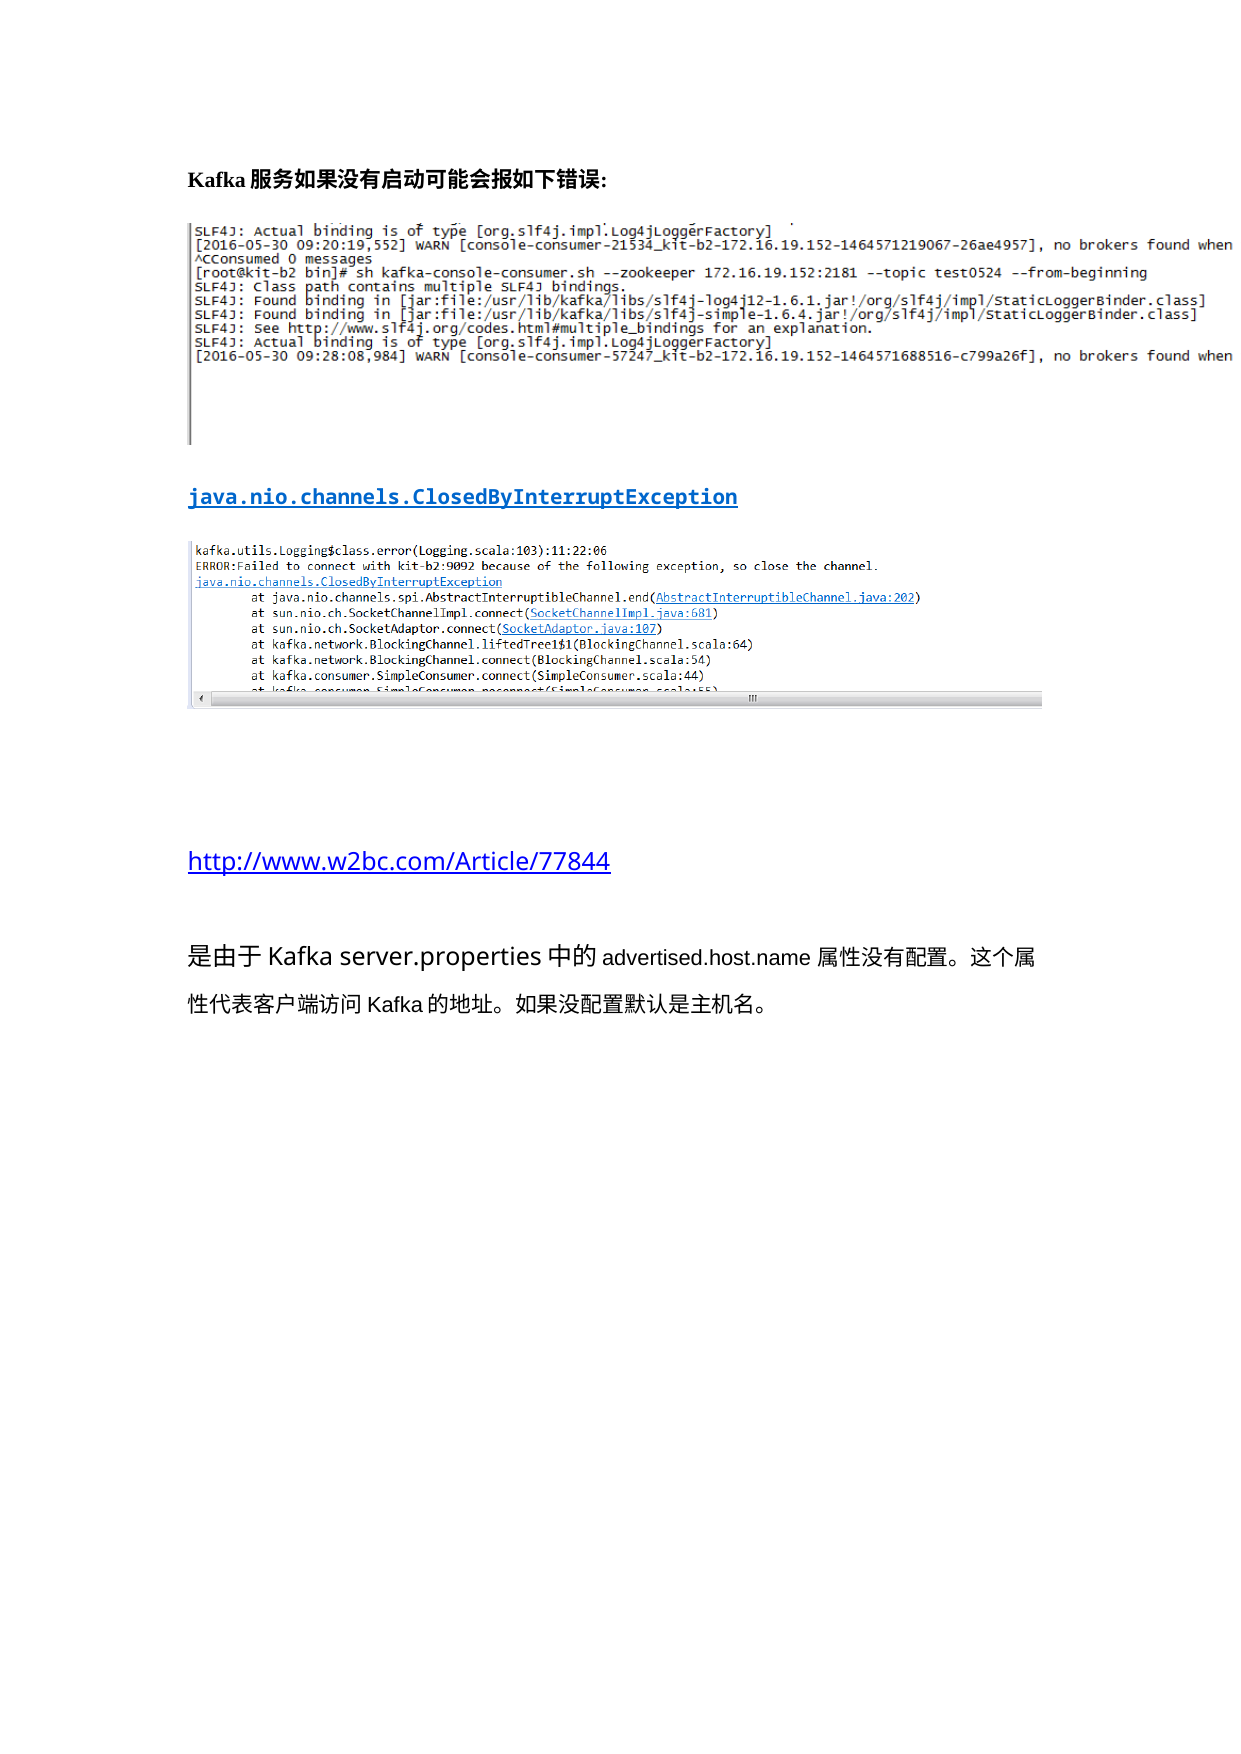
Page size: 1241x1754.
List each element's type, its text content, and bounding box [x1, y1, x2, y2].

picture [187, 541, 1042, 709]
text http://www.w2bc.com/Article/77844 [187, 828, 1053, 893]
text 是由于Kafka server.properties中的advertised.host.name 属性没有配置。这个属性代表客户端访问Kafka的地址。如果没配置默认是主机名。 [187, 922, 1053, 1019]
subtitle java.nio.channels.ClosedByInterruptException [187, 480, 1053, 513]
picture [187, 223, 1241, 445]
subtitle Kafka服务如果没有启动可能会报如下错误: [187, 162, 1053, 194]
